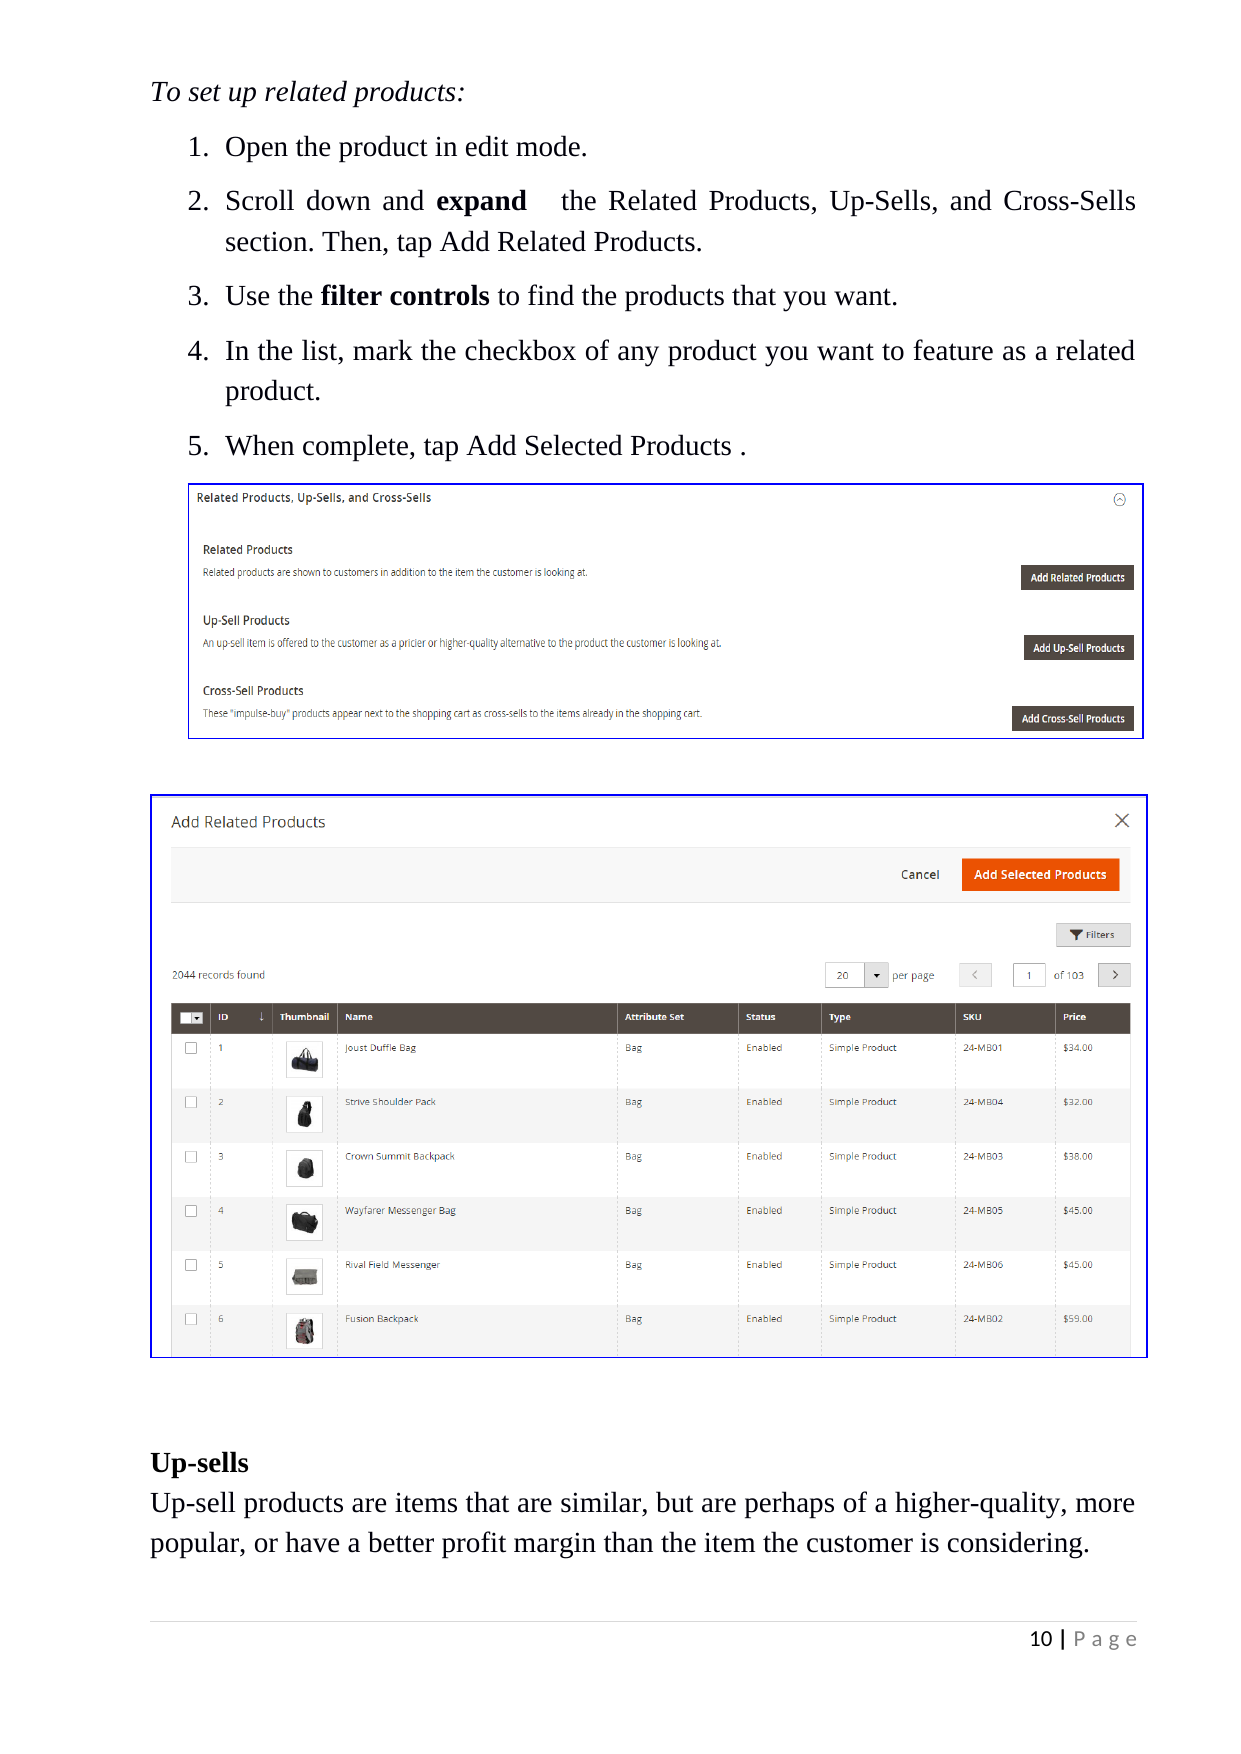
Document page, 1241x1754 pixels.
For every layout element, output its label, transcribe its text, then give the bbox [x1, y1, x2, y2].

list When complete, tap Add Selected Products . [187, 428, 1137, 462]
list Scroll down and expand the Related Products, Up-Sells, and Cross-Sells section. Then, tap Add Related Products. [187, 183, 1137, 257]
list In the list, mark the checkbox of any product you want to feature as a related product. [187, 333, 1137, 407]
text To set up related products: [150, 74, 1137, 107]
list Use the filter controls to find the products that you want. [187, 278, 1137, 312]
text Up-sell products are items that are similar, but are perhaps of a higher-quality, more popular, or have a better profit margin than the item the customer is considering. [150, 1485, 1137, 1559]
picture [152, 796, 1146, 1357]
text Up-sells [150, 1445, 1137, 1478]
picture [189, 485, 1142, 738]
list Open the product in edit mode. [187, 129, 1137, 162]
